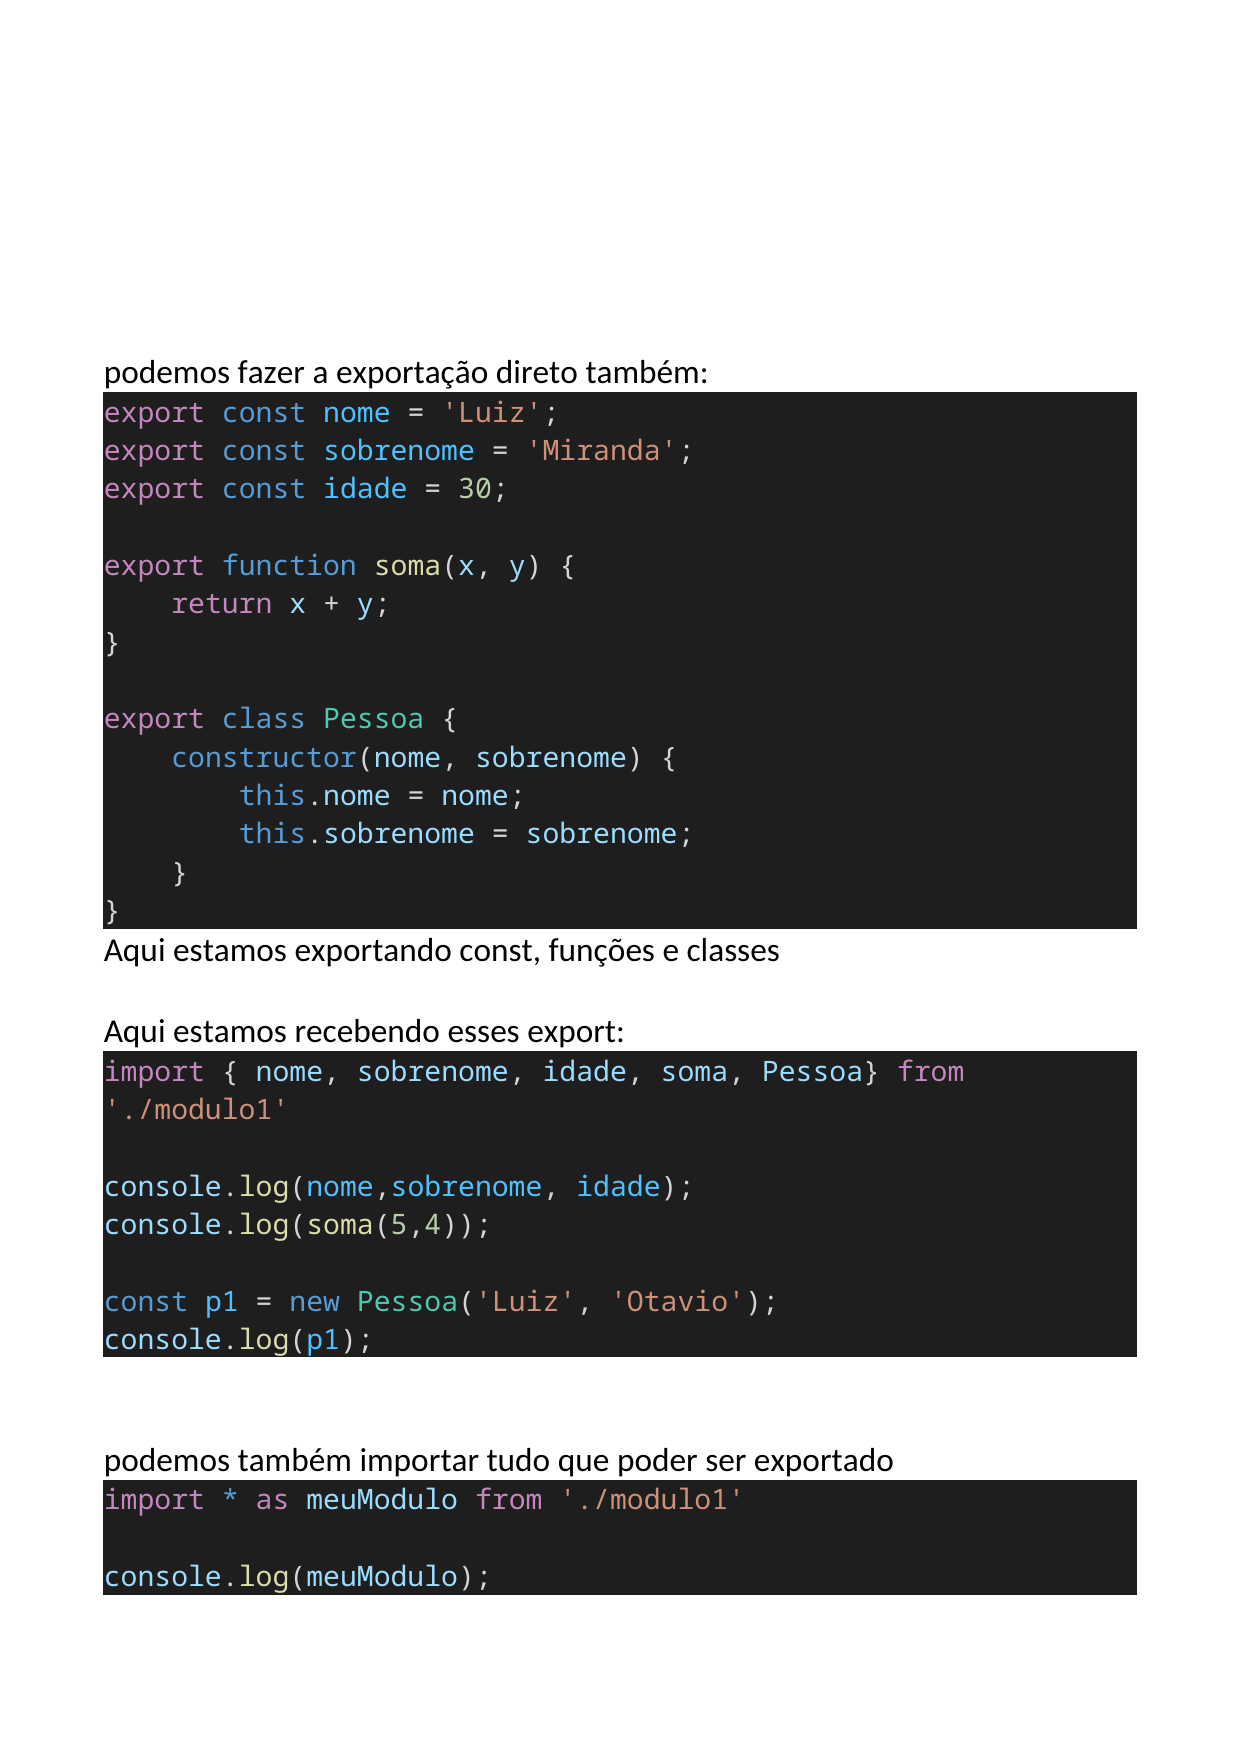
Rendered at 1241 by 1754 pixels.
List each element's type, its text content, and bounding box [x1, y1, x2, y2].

text export function soma(x, y) { [103, 545, 1137, 584]
text import { nome, sobrenome, idade, soma, Pessoa} from './modulo1' [103, 1051, 1137, 1127]
text } [103, 622, 1137, 660]
text podemos também importar tudo que poder ser exportado [103, 1439, 1137, 1480]
text Aqui estamos recebendo esses export: [103, 1010, 1137, 1051]
text podemos fazer a exportação direto também: [103, 351, 1137, 392]
text export const nome = 'Luiz'; [103, 392, 1137, 430]
text this.nome = nome; [103, 775, 1137, 814]
text return x + y; [103, 584, 1137, 622]
text const p1 = new Pessoa('Luiz', 'Otavio'); [103, 1281, 1137, 1319]
text export const idade = 30; [103, 469, 1137, 507]
text console.log(meuModulo); [103, 1556, 1137, 1595]
text Aqui estamos exportando const, funções e classes [103, 929, 1137, 969]
text constructor(nome, sobrenome) { [103, 737, 1137, 775]
text console.log(soma(5,4)); [103, 1204, 1137, 1242]
text } [103, 890, 1137, 929]
text console.log(nome,sobrenome, idade); [103, 1166, 1137, 1204]
text export const sobrenome = 'Miranda'; [103, 430, 1137, 469]
text import * as meuModulo from './modulo1' [103, 1480, 1137, 1518]
text } [103, 852, 1137, 890]
text console.log(p1); [103, 1319, 1137, 1357]
text this.sobrenome = sobrenome; [103, 814, 1137, 852]
text export class Pessoa { [103, 699, 1137, 737]
